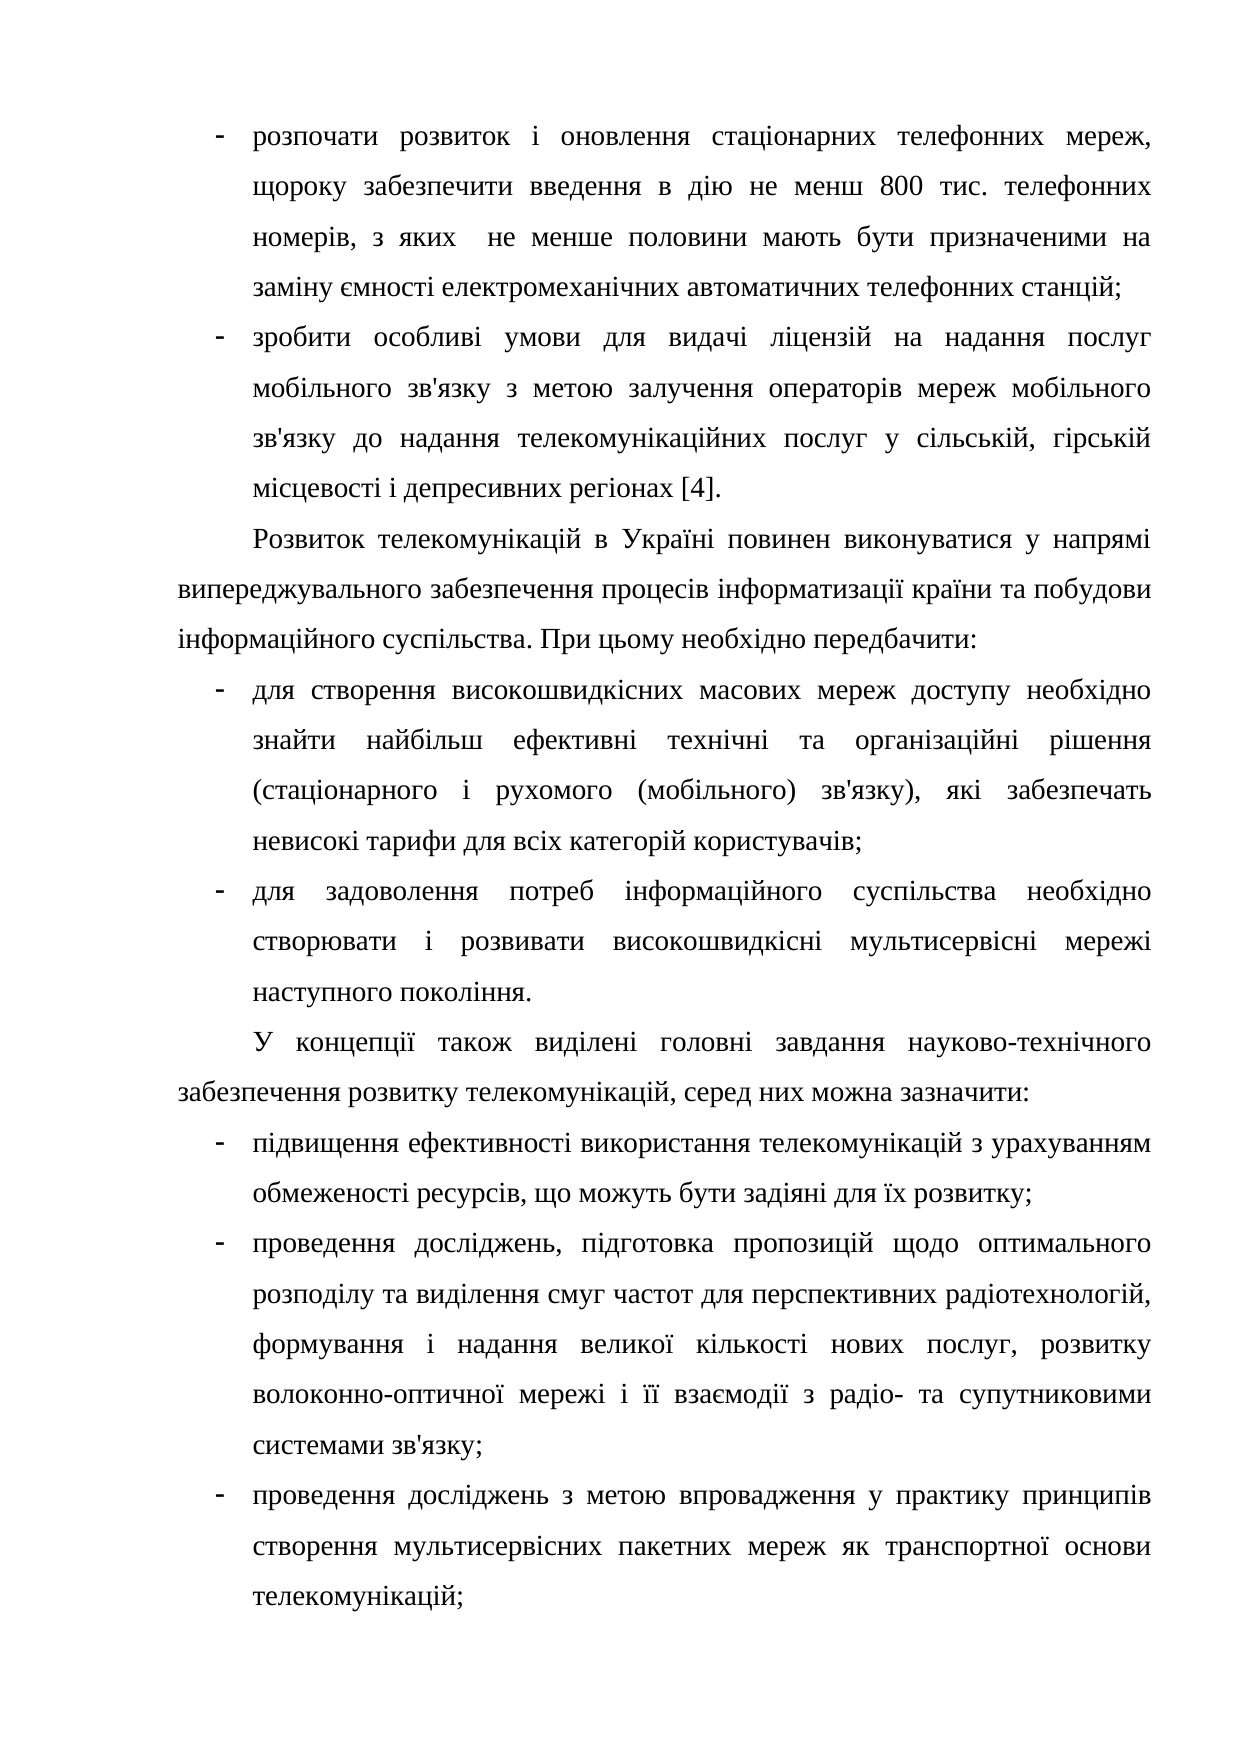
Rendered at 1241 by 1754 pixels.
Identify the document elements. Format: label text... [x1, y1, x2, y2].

text Розвиток телекомунікацій в Україні повинен виконуватися у напрямі випереджувального забезпечення процесів інформатизації країни та побудови інформаційного суспільства. При цьому необхідно передбачити: [177, 521, 1152, 655]
list розпочати розвиток і оновлення стаціонарних телефонних мереж, щороку забезпечити введення в дію не менш 800 тис. телефонних номерів, з яких не менше половини мають бути призначеними на заміну ємності електромеханічних автоматичних телефонних станцій; [215, 118, 1152, 303]
text У концепції також виділені головні завдання науково-технічного забезпечення розвитку телекомунікацій, серед них можна зазначити: [177, 1024, 1152, 1108]
list підвищення ефективності використання телекомунікацій з урахуванням обмеженості ресурсів, що можуть бути задіяні для їх розвитку; [215, 1125, 1152, 1209]
list зробити особливі умови для видачі ліцензій на надання послуг мобільного зв'язку з метою залучення операторів мереж мобільного зв'язку до надання телекомунікаційних послуг у сільській, гірській місцевості і депресивних регіонах [4]. [215, 319, 1152, 504]
list проведення досліджень з метою впровадження у практику принципів створення мультисервісних пакетних мереж як транспортної основи телекомунікацій; [215, 1477, 1152, 1611]
list для задоволення потреб інформаційного суспільства необхідно створювати і розвивати високошвидкісні мультисервісні мережі наступного покоління. [215, 873, 1152, 1007]
list для створення високошвидкісних масових мереж доступу необхідно знайти найбільш ефективні технічні та організаційні рішення (стаціонарного і рухомого (мобільного) зв'язку), які забезпечать невисокі тарифи для всіх категорій користувачів; [215, 672, 1152, 856]
